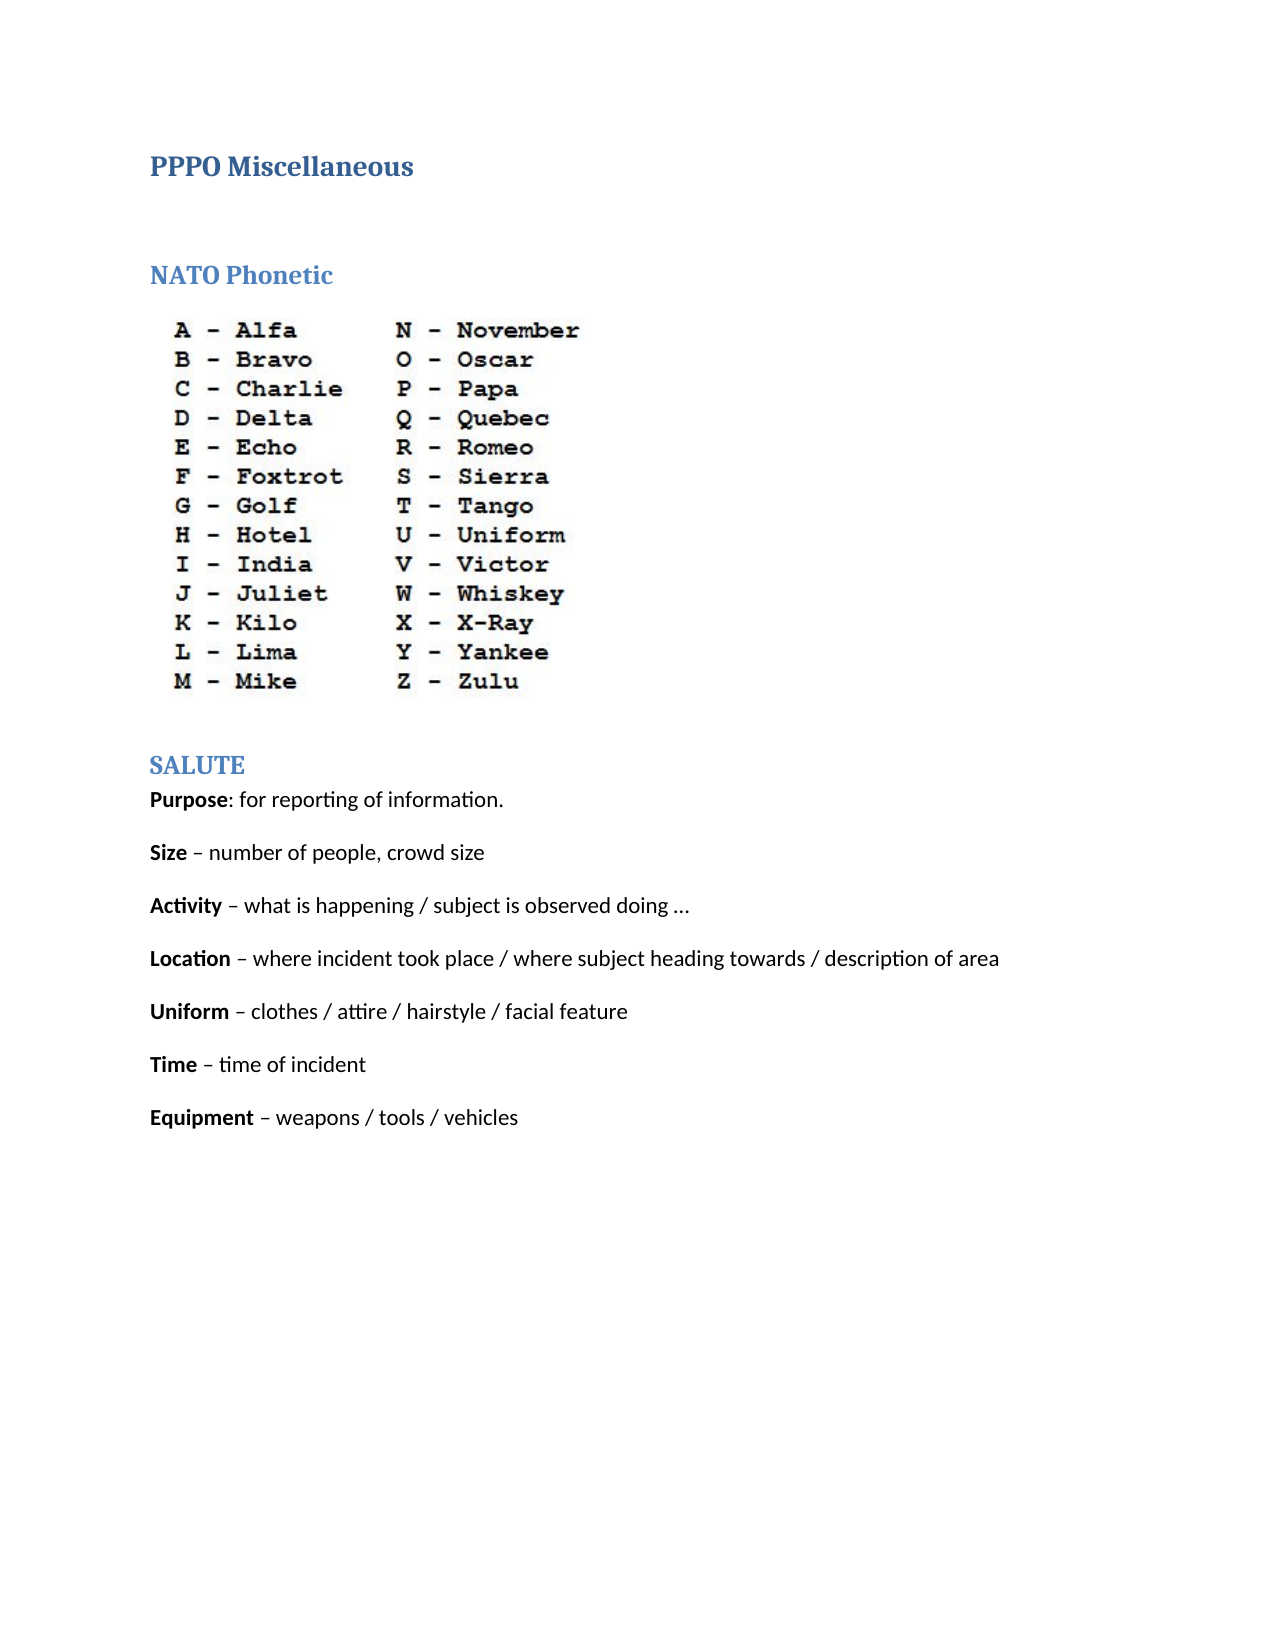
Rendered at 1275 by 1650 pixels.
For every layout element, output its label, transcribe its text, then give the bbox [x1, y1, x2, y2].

picture [150, 296, 608, 725]
text Activity – what is happening / subject is observed doing … [150, 891, 1125, 919]
text Time – time of incident [150, 1051, 1125, 1078]
text Equipment – weapons / tools / vehicles [150, 1103, 1125, 1132]
subtitle PPPO Miscellaneous [150, 150, 1125, 183]
text Uniform – clothes / attire / hairstyle / facial feature [150, 997, 1125, 1026]
subtitle SALUTE [150, 750, 1125, 781]
text Purpose: for reporting of information. [150, 785, 1125, 813]
text Location – where incident took place / where subject heading towards / description of area [150, 944, 1125, 972]
text Size – number of people, crowd size [150, 838, 1125, 866]
subtitle NATO Phonetic [150, 260, 1125, 292]
